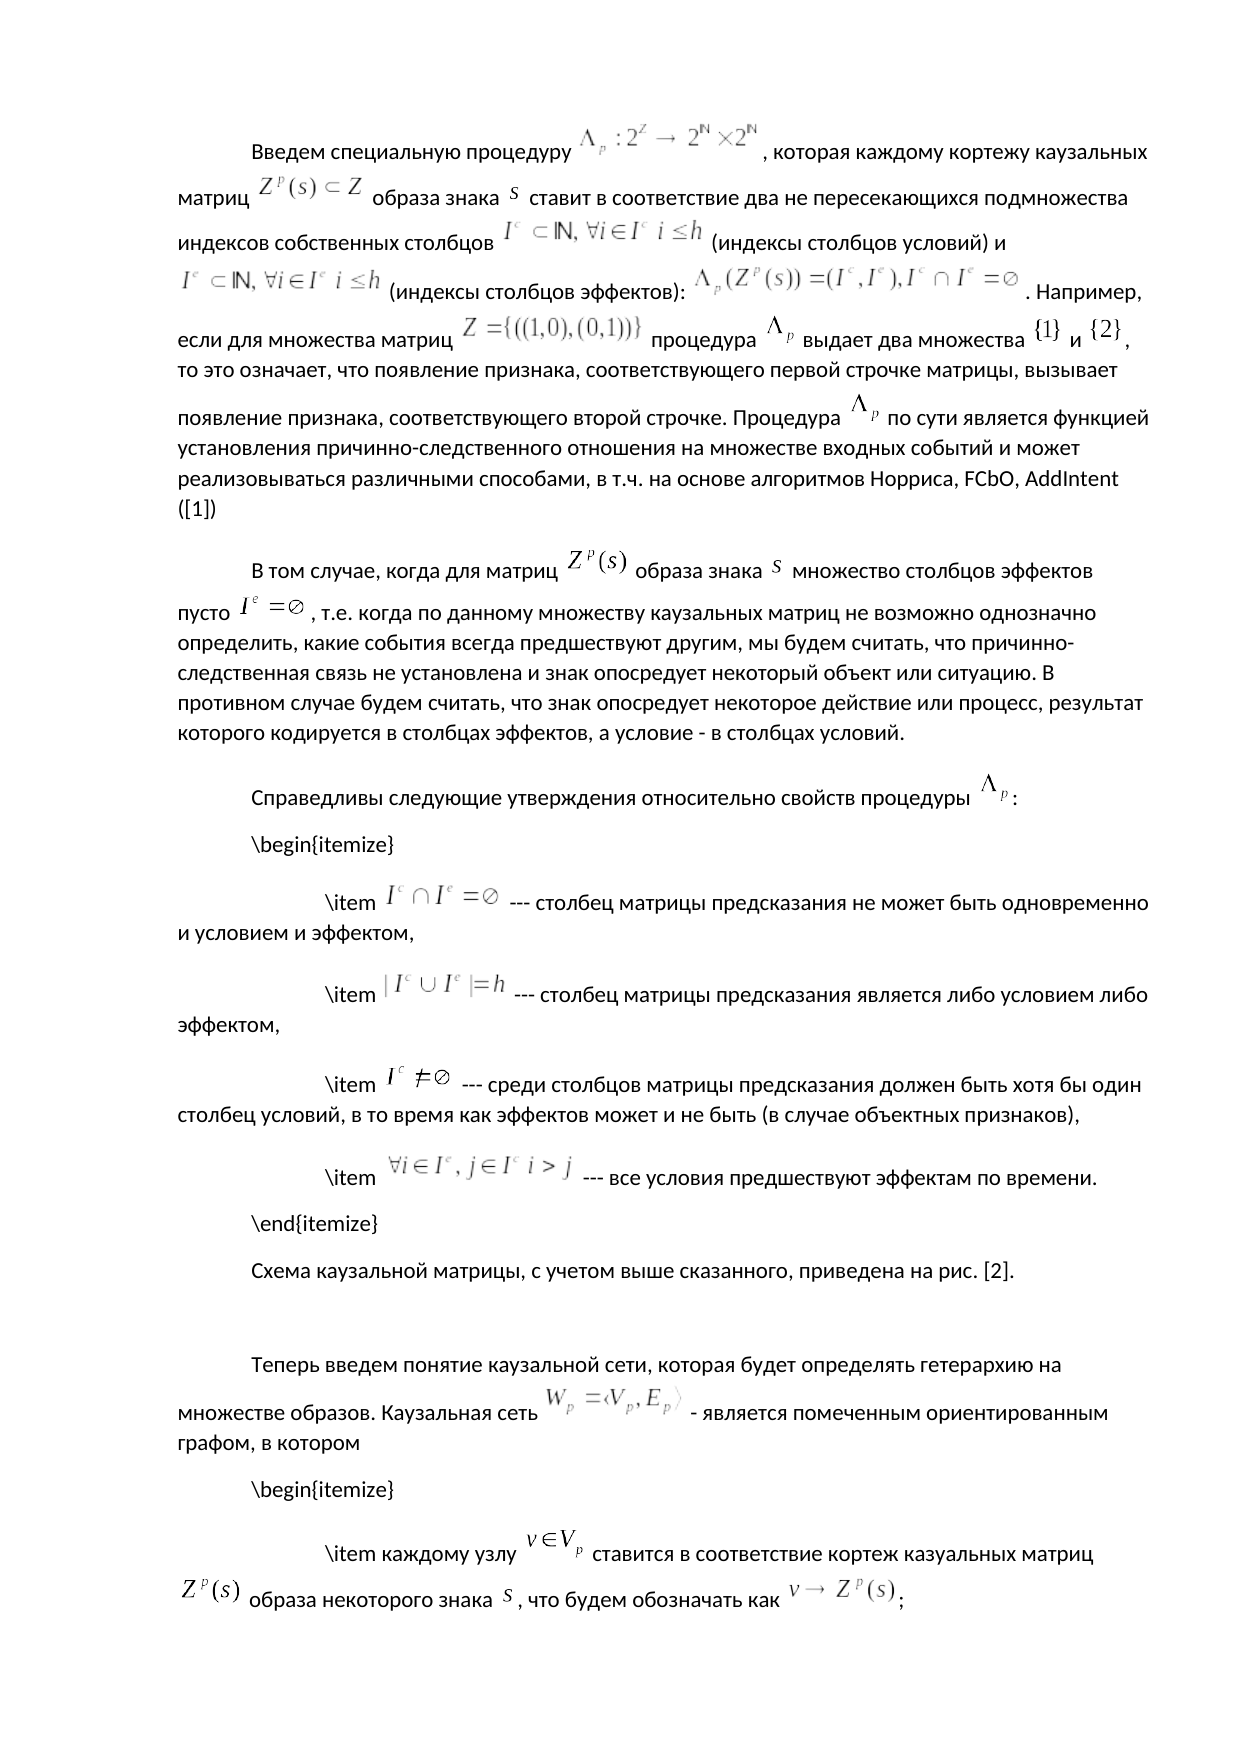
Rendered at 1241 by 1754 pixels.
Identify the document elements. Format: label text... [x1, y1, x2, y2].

text \item --- среди столбцов матрицы предсказания должен быть хотя бы один столбец условий, в то время как эффектов может и не быть (в случае объектных признаков), [177, 1057, 1152, 1128]
text \begin{itemize} [177, 1475, 1152, 1503]
text \item --- столбец матрицы предсказания не может быть одновременно и условием и эффектом, [177, 877, 1152, 946]
text \begin{itemize} [177, 830, 1152, 858]
text \item каждому узлу ставится в соответствие кортеж казуальных матриц образа некоторого знака , что будем обозначать как ; [177, 1522, 1152, 1613]
text В том случае, когда для матриц образа знака множество столбцов эффектов пусто , т.е. когда по данному множеству каузальных матриц не возможно однозначно определить, какие события всегда предшествуют другим, мы будем считать, что причинно-следственная связь не установлена и знак опосредует некоторый объект или ситуацию. В противном случае будем считать, что знак опосредует некоторое действие или процесс, результат которого кодируется в столбцах эффектов, а условие - в столбцах условий. [177, 541, 1152, 746]
text Теперь введем понятие каузальной сети, которая будет определять гетерархию на множестве образов. Каузальная сеть - является помеченным ориентированным графом, в котором [177, 1350, 1152, 1456]
text \item --- столбец матрицы предсказания является либо условием либо эффектом, [177, 965, 1152, 1038]
text Введем специальную процедуру , которая каждому кортежу каузальных матриц образа знака ставит в соответствие два не пересекающихся подмножества индексов собственных столбцов (индексы столбцов условий) и (индексы столбцов эффектов): . Например, если для множества матриц процедура выдает два множества и , то это означает, что появление признака, соответствующего первой строчке матрицы, вызывает появление признака, соответствующего второй строчке. Процедура по сути является функцией установления причинно-следственного отношения на множестве входных событий и может реализовываться различными способами, в т.ч. на основе алгоритмов Норриса, FCbO, AddIntent ([1]) [177, 118, 1152, 522]
text Схема каузальной матрицы, с учетом выше сказанного, приведена на рис. [2]. [177, 1256, 1152, 1284]
text Справедливы следующие утверждения относительно свойств процедуры : [177, 765, 1152, 811]
text \item --- все условия предшествуют эффектам по времени. [177, 1147, 1152, 1191]
text \end{itemize} [177, 1209, 1152, 1237]
